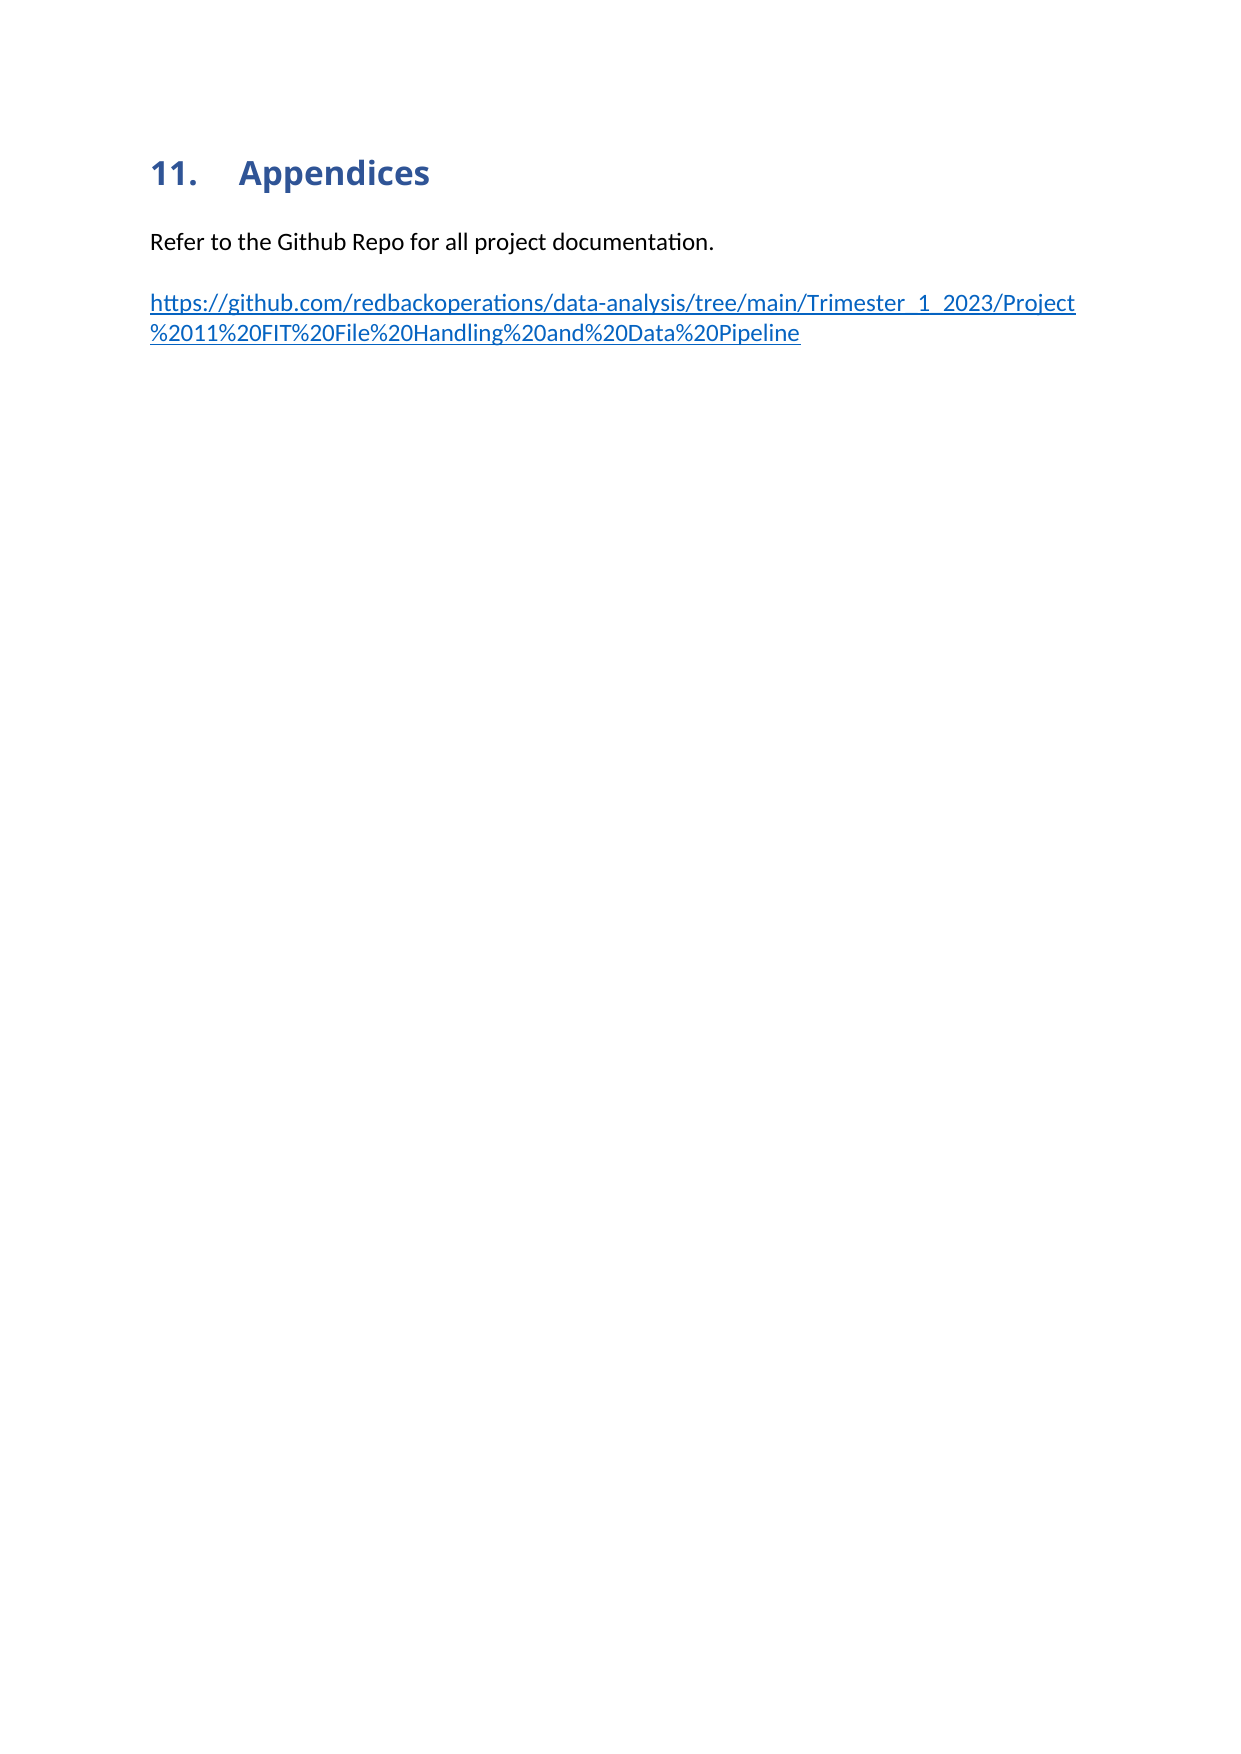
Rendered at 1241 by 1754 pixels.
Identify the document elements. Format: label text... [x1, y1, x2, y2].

subtitle Appendices [150, 150, 1090, 195]
text https://github.com/redbackoperations/data-analysis/tree/main/Trimester_1_2023/Project%2011%20FIT%20File%20Handling%20and%20Data%20Pipeline [150, 287, 1090, 348]
text Refer to the Github Repo for all project documentation. [150, 226, 1090, 256]
